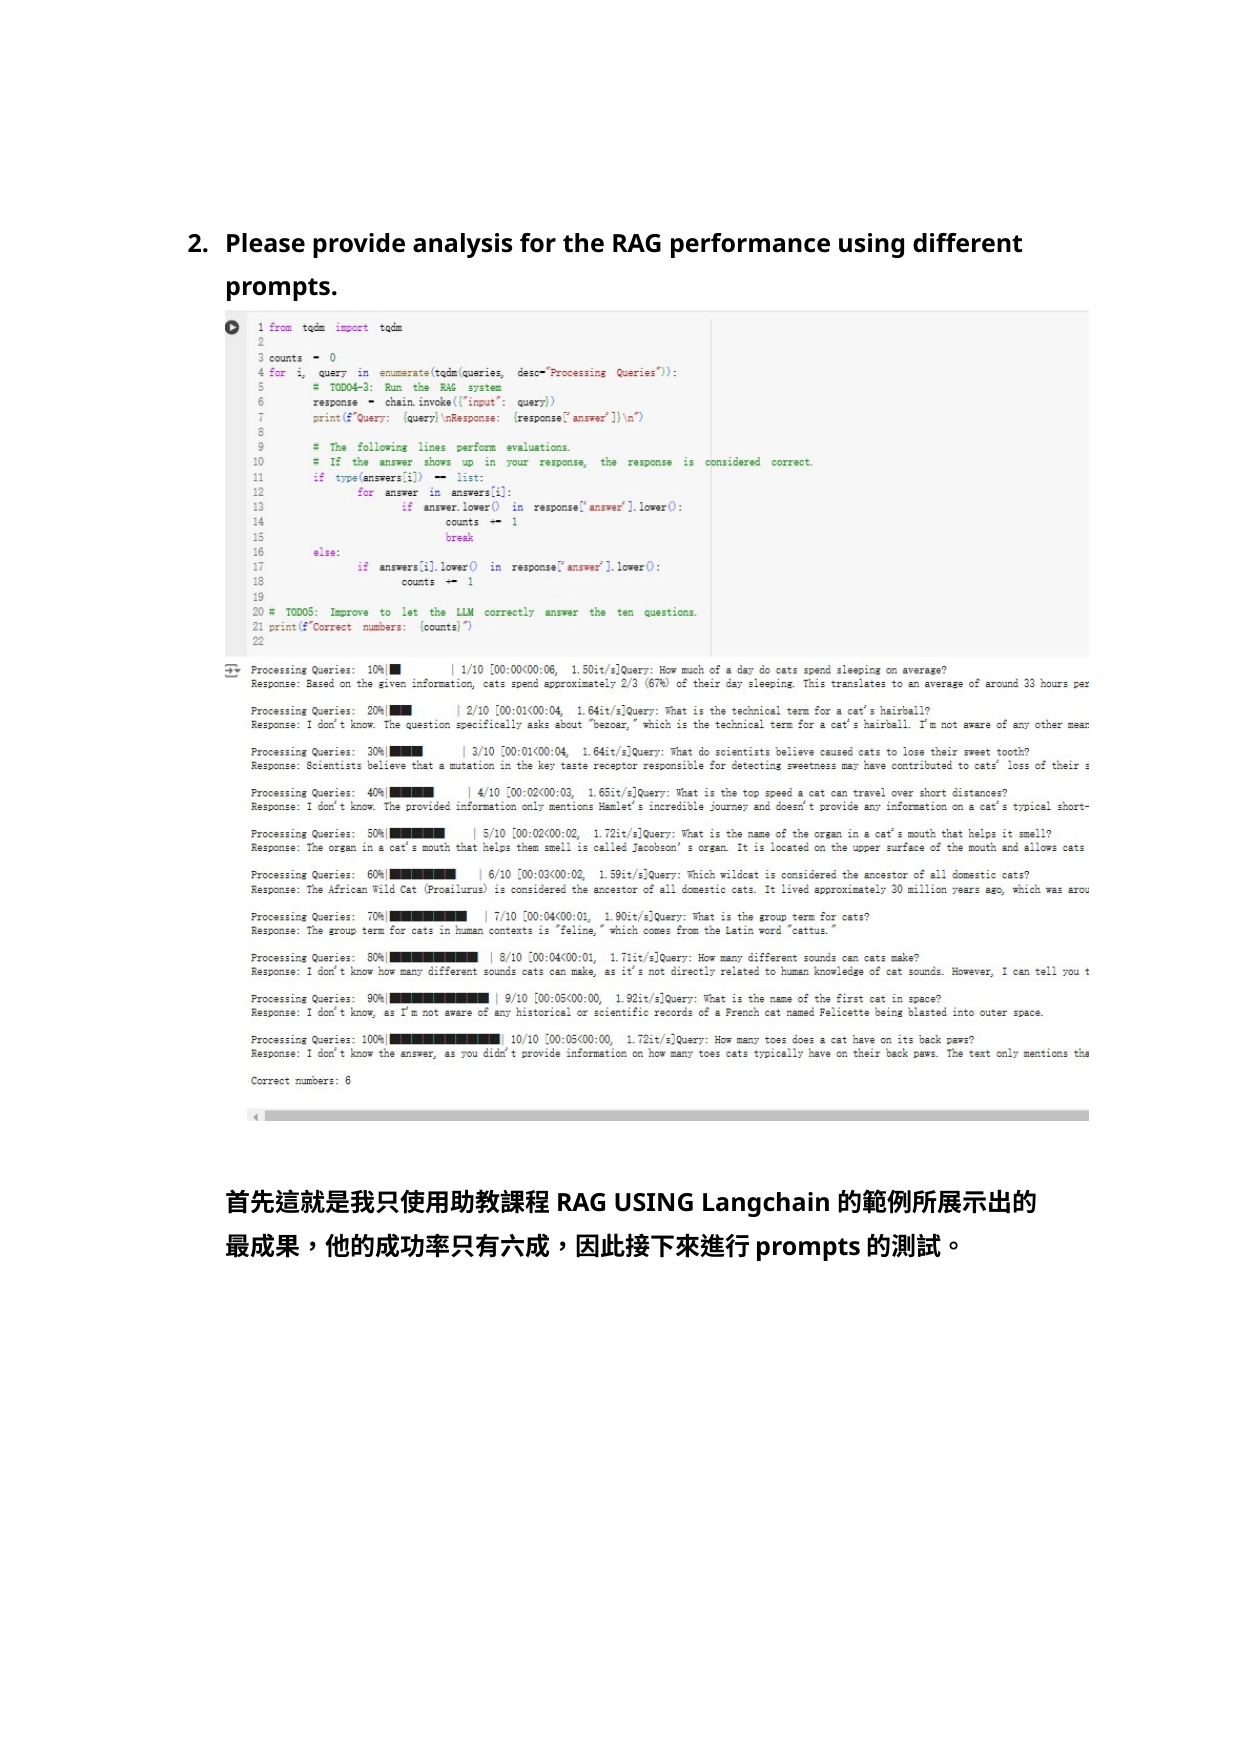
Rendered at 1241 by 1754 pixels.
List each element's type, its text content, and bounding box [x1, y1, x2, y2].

list 首先這就是我只使用助教課程 RAG USING Langchain 的範例所展示出的最成果，他的成功率只有六成，因此接下來進行prompts的測試。 [225, 1182, 1053, 1263]
picture [225, 309, 1089, 1121]
list Please provide analysis for the RAG performance using different prompts. [187, 224, 1053, 304]
